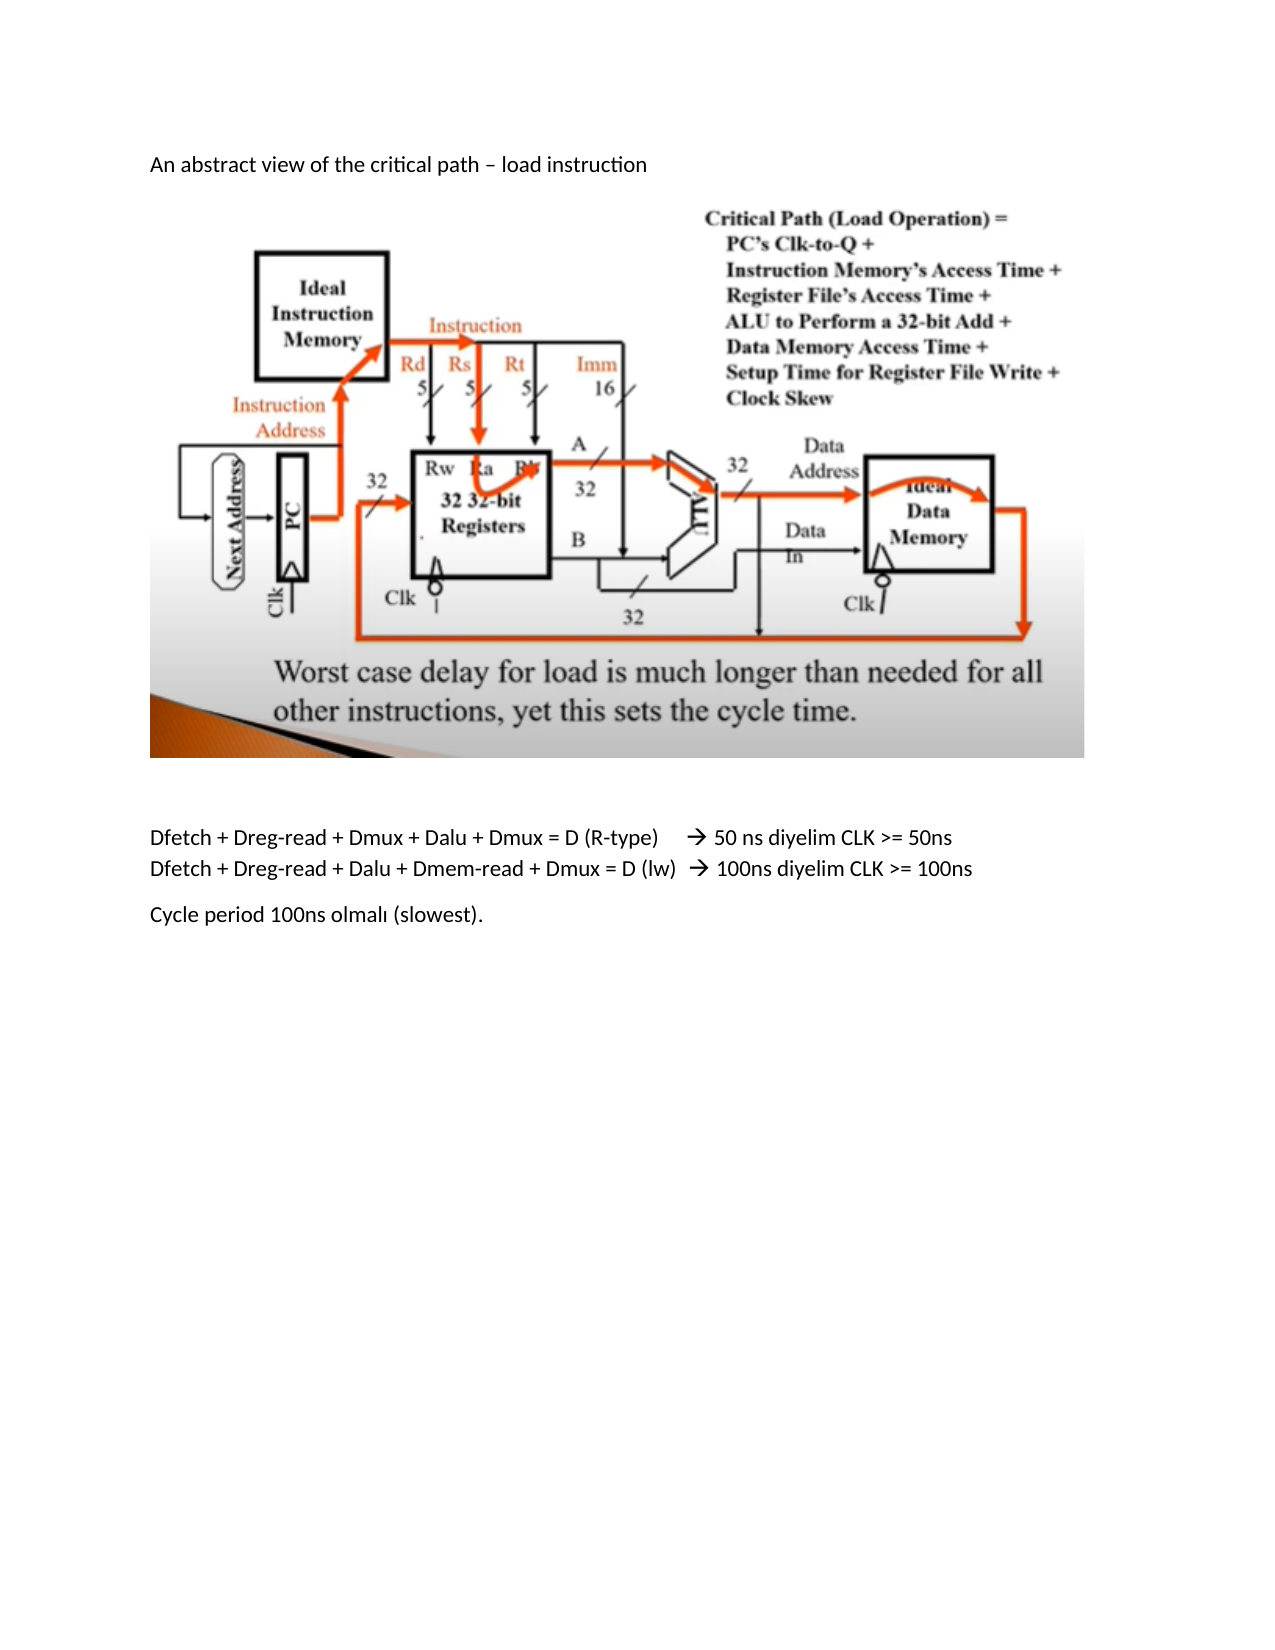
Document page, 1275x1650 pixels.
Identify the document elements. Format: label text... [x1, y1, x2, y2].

text Dfetch + Dreg-read + Dmux + Dalu + Dmux = D (R-type) 50 ns diyelim CLK >= 50ns Dfetch + Dreg-read + Dalu + Dmem-read + Dmux = D (lw) 100ns diyelim CLK >= 100ns [150, 823, 1125, 882]
text Cycle period 100ns olmalı (slowest). [150, 901, 1125, 929]
text An abstract view of the critical path – load instruction [150, 150, 1125, 178]
picture [150, 196, 1085, 758]
